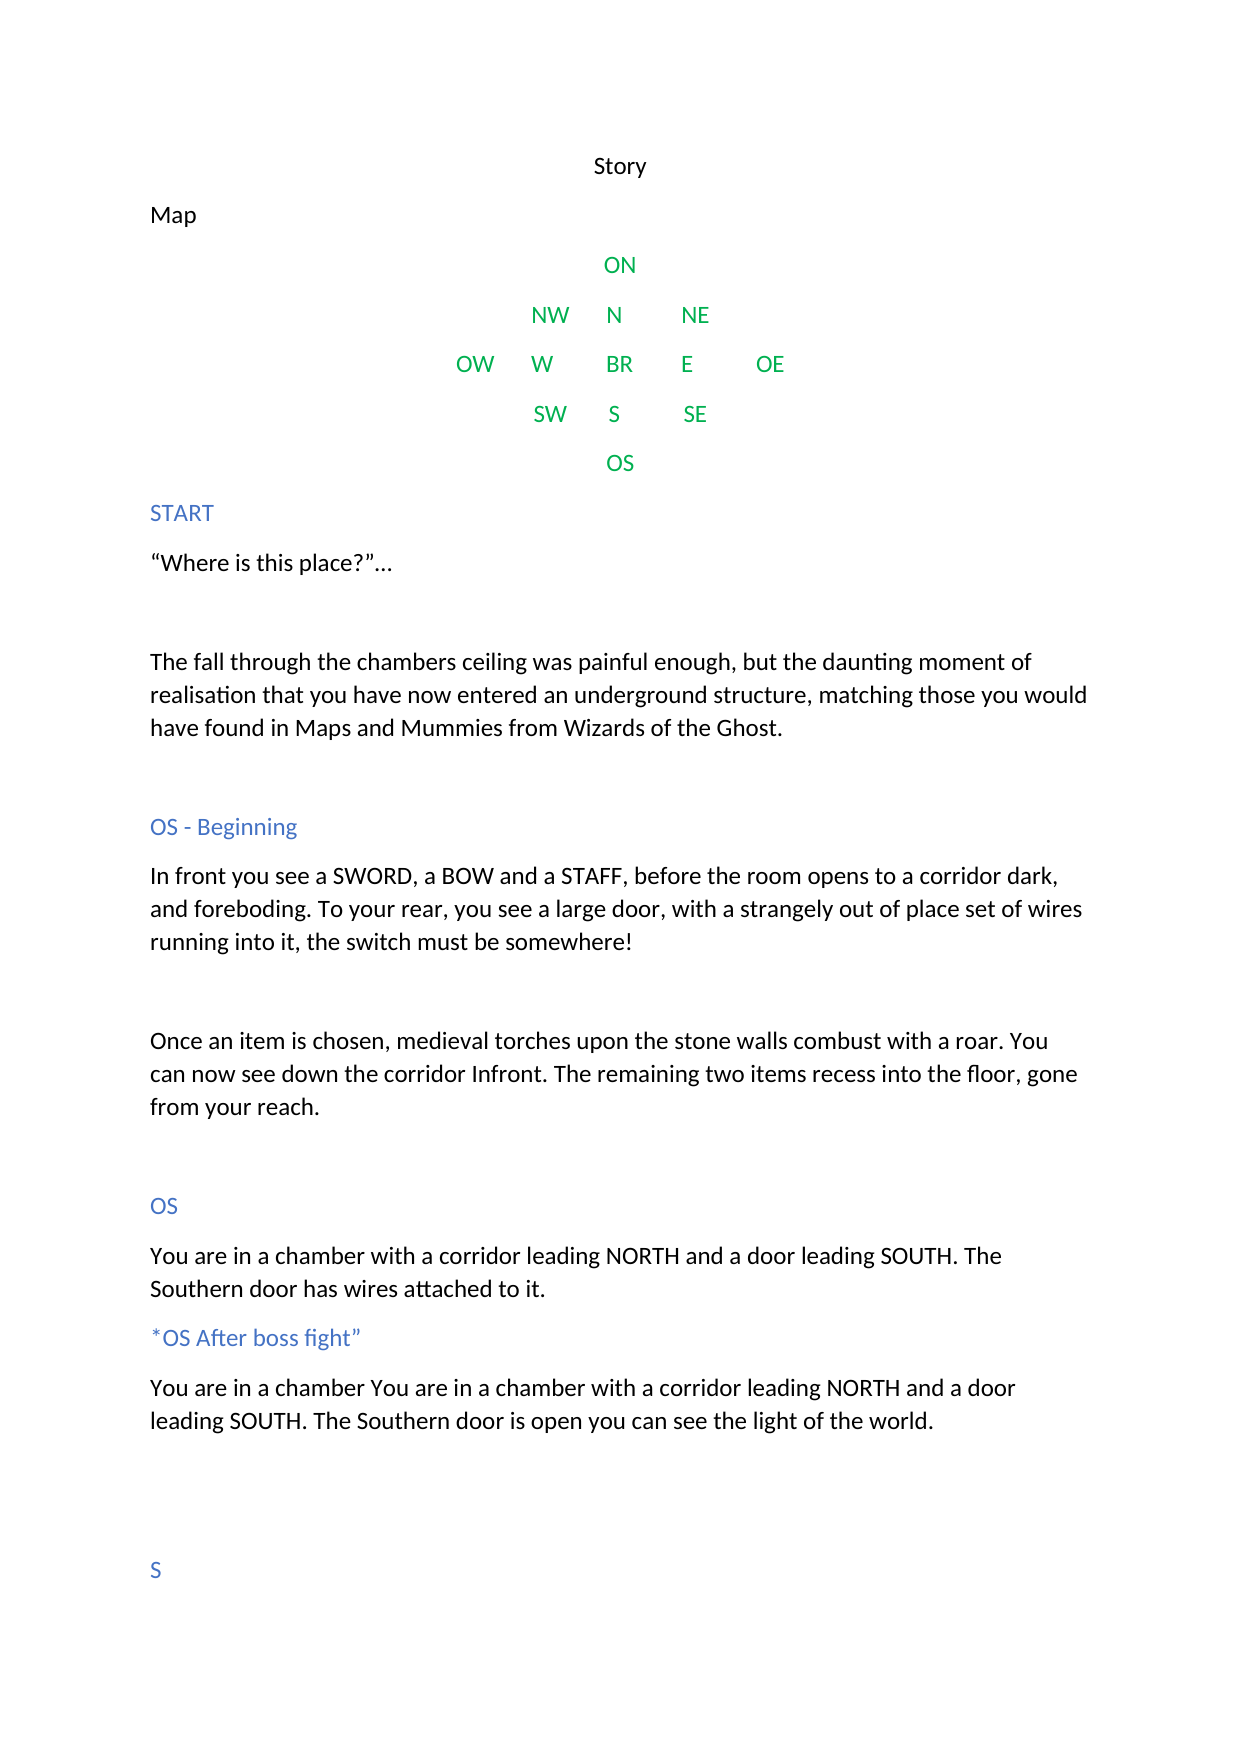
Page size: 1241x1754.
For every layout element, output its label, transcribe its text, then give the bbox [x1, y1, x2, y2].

text OW W BR E OE [150, 348, 1090, 379]
text SW S SE [150, 398, 1090, 428]
text ON [150, 249, 1090, 280]
text *OS After boss fight” [150, 1322, 1090, 1353]
text OS [150, 1190, 1090, 1221]
text In front you see a SWORD, a BOW and a STAFF, before the room opens to a corridor dark, and foreboding. To your rear, you see a large door, with a strangely out of place set of wires running into it, the switch must be somewhere! [150, 860, 1090, 957]
text S [150, 1554, 1090, 1584]
text OS - Beginning [150, 811, 1090, 841]
text “Where is this place?”… [150, 547, 1090, 577]
text OS [150, 447, 1090, 478]
text You are in a chamber You are in a chamber with a corridor leading NORTH and a door leading SOUTH. The Southern door is open you can see the light of the world. [150, 1372, 1090, 1436]
text NW N NE [150, 299, 1090, 329]
text The fall through the chambers ceiling was painful enough, but the daunting moment of realisation that you have now entered an underground structure, matching those you would have found in Maps and Mummies from Wizards of the Ghost. [150, 646, 1090, 742]
text You are in a chamber with a corridor leading NORTH and a door leading SOUTH. The Southern door has wires attached to it. [150, 1240, 1090, 1303]
text START [150, 497, 1090, 528]
text Map [150, 199, 1090, 230]
text Story [150, 150, 1090, 181]
text Once an item is chosen, medieval torches upon the stone walls combust with a roar. You can now see down the corridor Infront. The remaining two items recess into the floor, gone from your reach. [150, 1025, 1090, 1122]
